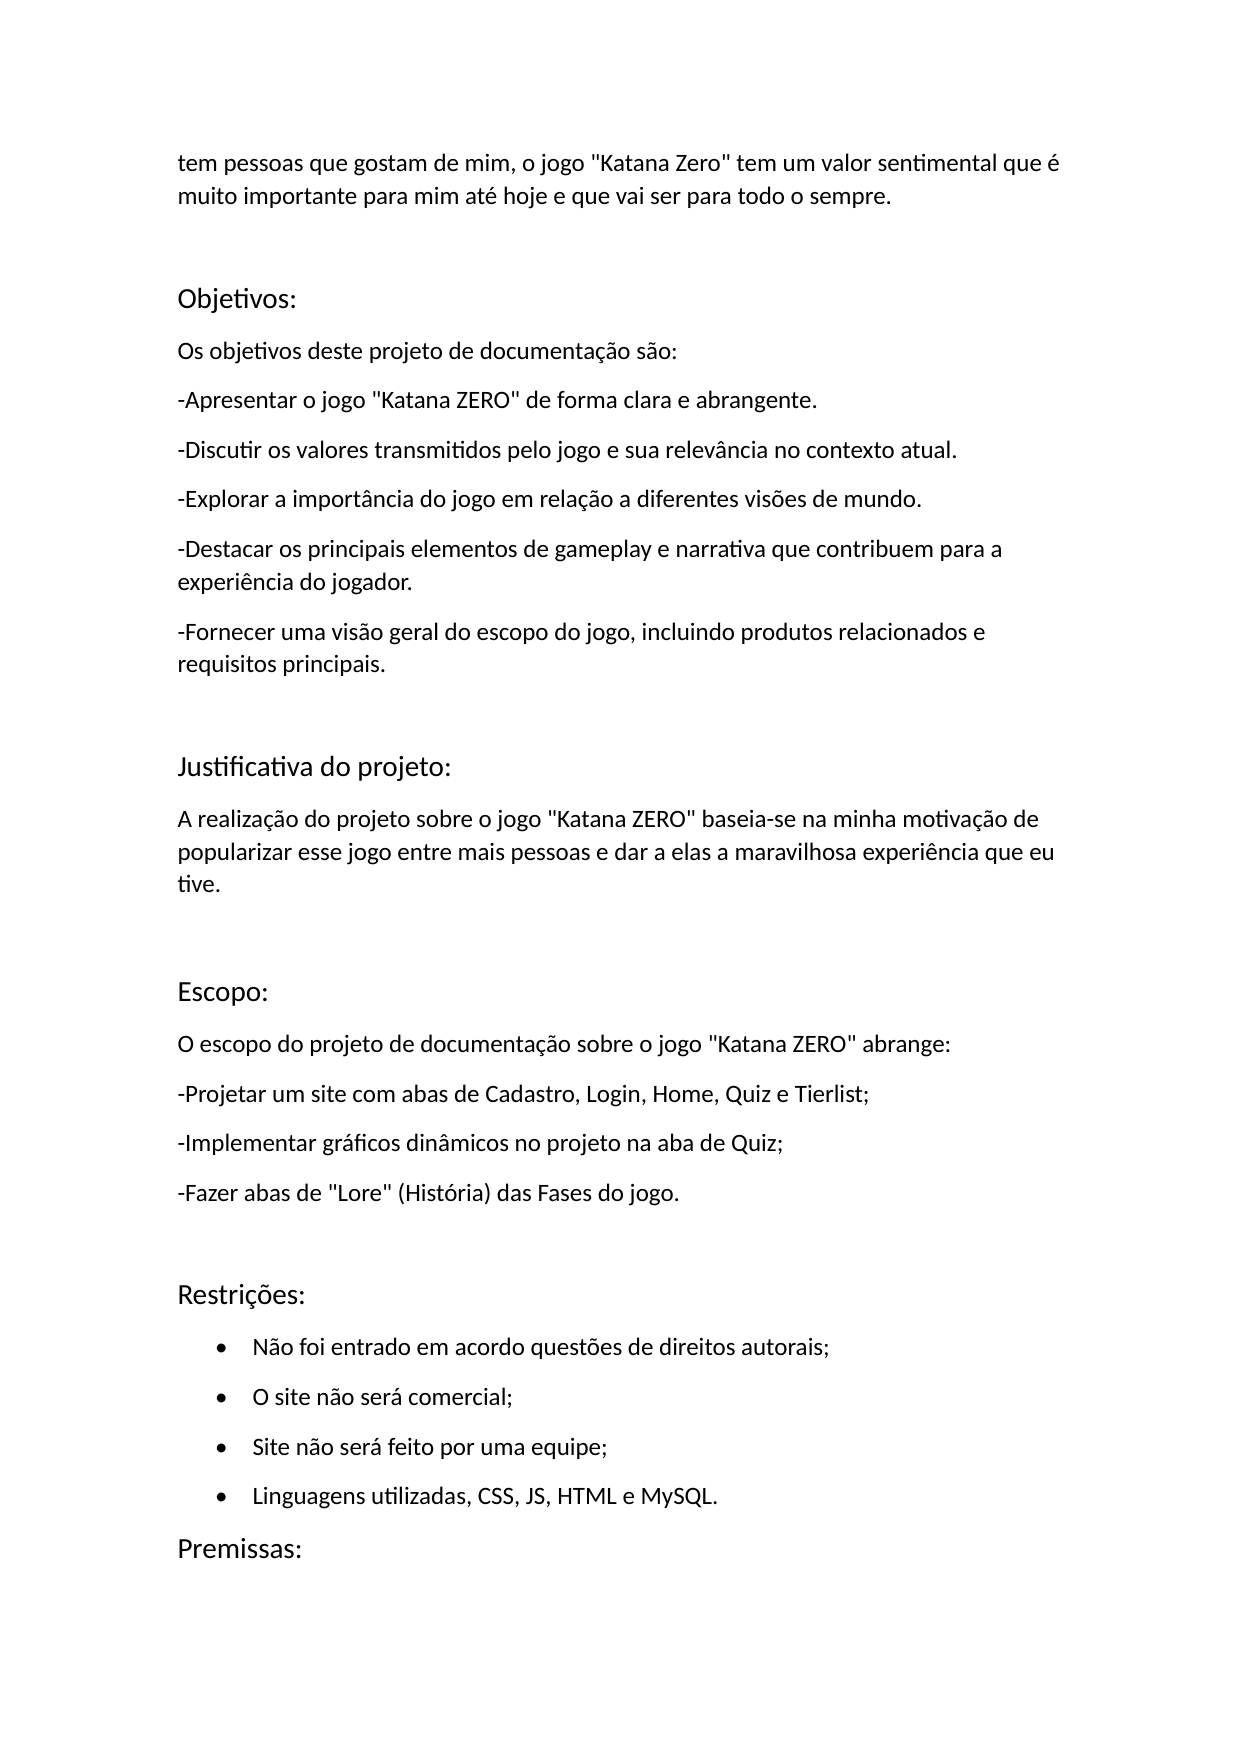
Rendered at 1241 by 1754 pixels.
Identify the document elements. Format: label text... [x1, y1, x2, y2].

text Restrições: [177, 1276, 1063, 1312]
list Linguagens utilizadas, CSS, JS, HTML e MySQL. [215, 1480, 1063, 1511]
text Justificativa do projeto: [177, 748, 1063, 783]
text Os objetivos deste projeto de documentação são: [177, 335, 1063, 365]
text -Explorar a importância do jogo em relação a diferentes visões de mundo. [177, 483, 1063, 514]
text -Apresentar o jogo "Katana ZERO" de forma clara e abrangente. [177, 384, 1063, 415]
text -Fazer abas de "Lore" (História) das Fases do jogo. [177, 1177, 1063, 1208]
text A realização do projeto sobre o jogo "Katana ZERO" baseia-se na minha motivação de popularizar esse jogo entre mais pessoas e dar a elas a maravilhosa experiência que eu tive. [177, 803, 1063, 899]
text -Discutir os valores transmitidos pelo jogo e sua relevância no contexto atual. [177, 434, 1063, 464]
list O site não será comercial; [215, 1381, 1063, 1412]
text Escopo: [177, 973, 1063, 1009]
text -Destacar os principais elementos de gameplay e narrativa que contribuem para a experiência do jogador. [177, 533, 1063, 597]
text -Projetar um site com abas de Cadastro, Login, Home, Quiz e Tierlist; [177, 1078, 1063, 1108]
text -Implementar gráficos dinâmicos no projeto na aba de Quiz; [177, 1128, 1063, 1158]
text Premissas: [177, 1530, 1063, 1565]
text Objetivos: [177, 280, 1063, 315]
text -Fornecer uma visão geral do escopo do jogo, incluindo produtos relacionados e requisitos principais. [177, 616, 1063, 679]
text O escopo do projeto de documentação sobre o jogo "Katana ZERO" abrange: [177, 1028, 1063, 1059]
list Não foi entrado em acordo questões de direitos autorais; [215, 1331, 1063, 1362]
list Site não será feito por uma equipe; [215, 1431, 1063, 1461]
